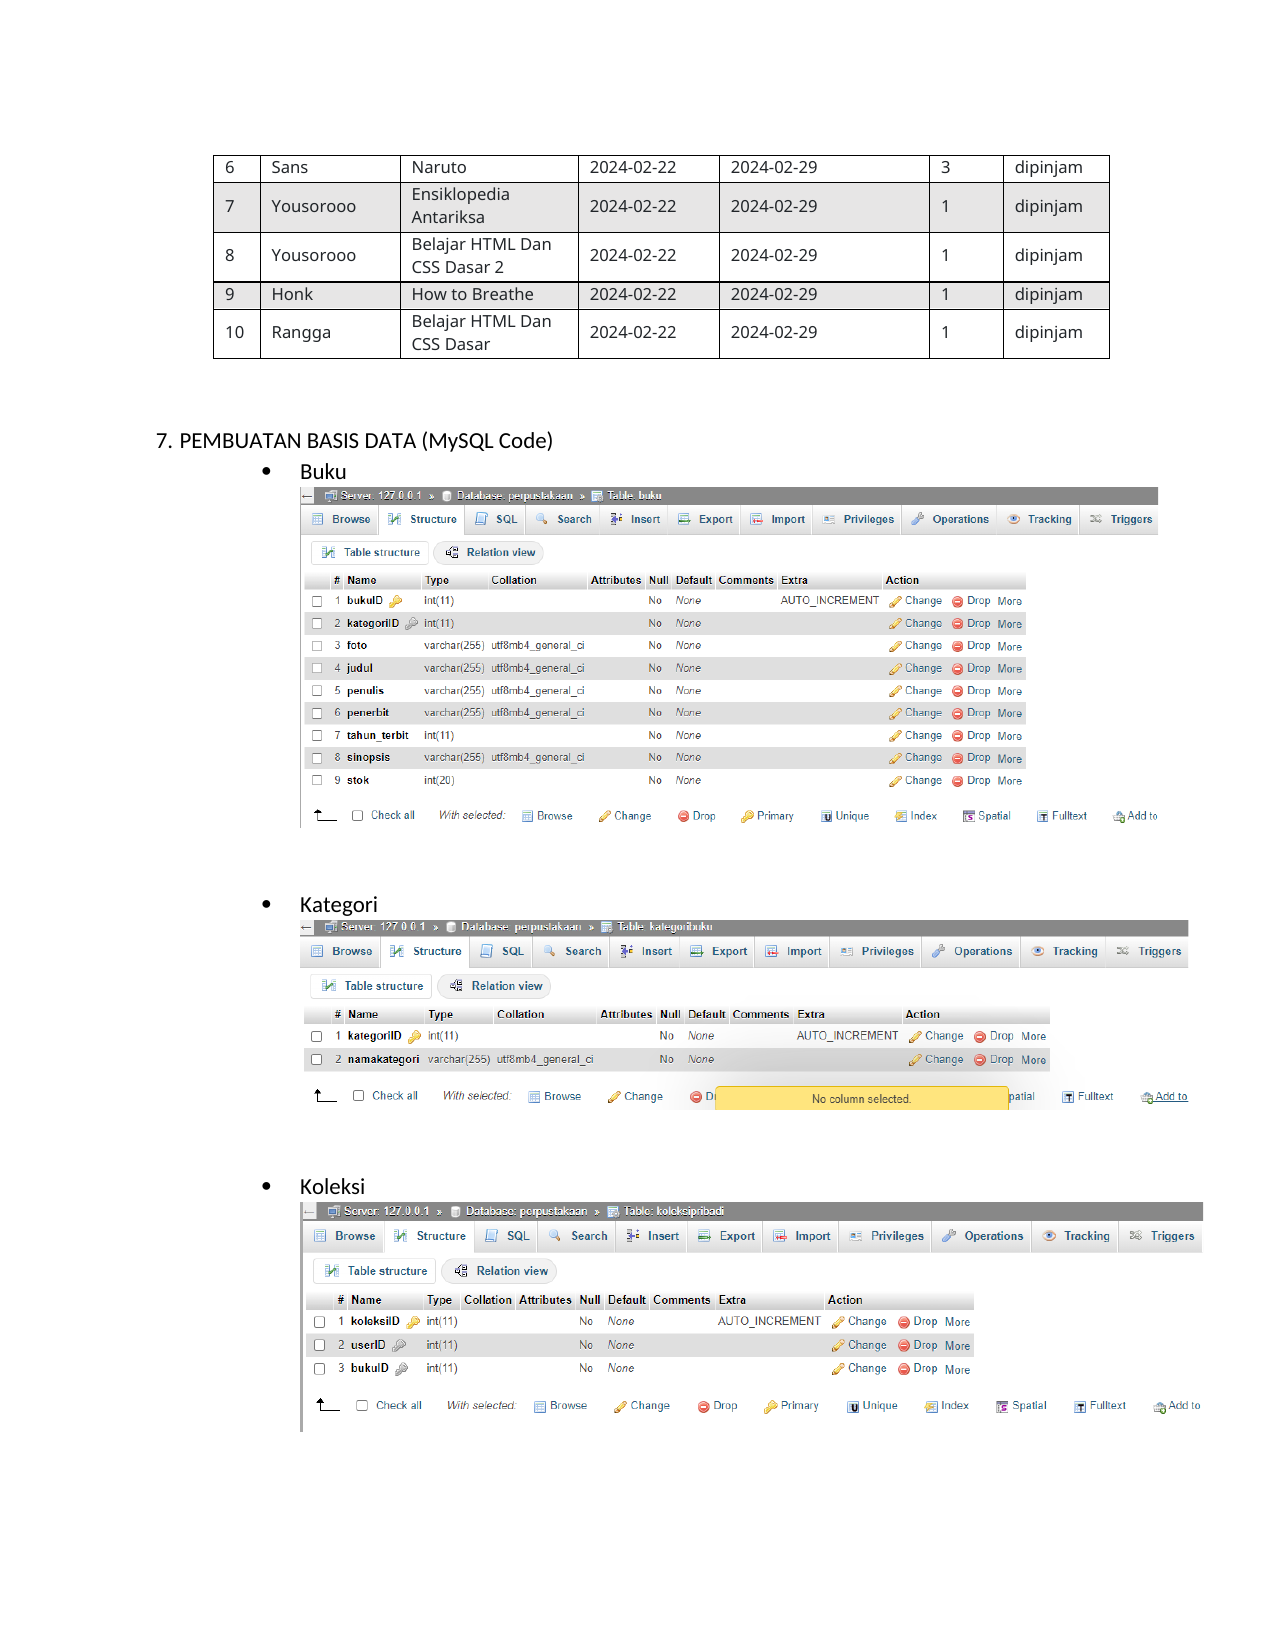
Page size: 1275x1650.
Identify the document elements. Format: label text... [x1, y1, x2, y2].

table_cell 9 [214, 283, 260, 308]
list Buku [262, 457, 1099, 485]
table_cell Naruto [401, 156, 578, 182]
list Kategori [262, 891, 1099, 918]
table_cell Ensiklopedia Antariksa [401, 183, 578, 232]
picture [300, 1202, 1204, 1432]
table_cell 8 [214, 233, 260, 281]
table_cell 1 [930, 310, 1003, 358]
table_cell Sans [261, 156, 400, 182]
table_cell 7 [214, 183, 260, 232]
table_cell dipinjam [1004, 310, 1109, 358]
list Koleksi [262, 1172, 1099, 1200]
table_cell dipinjam [1004, 283, 1109, 308]
table_cell 2024-02-29 [720, 310, 929, 358]
table_cell How to Breathe [401, 283, 578, 308]
table_cell 2024-02-29 [720, 233, 929, 281]
table_cell 2024-02-22 [579, 183, 719, 232]
table_cell 2024-02-22 [579, 233, 719, 281]
table_cell 2024-02-22 [579, 310, 719, 358]
table_cell 2024-02-29 [720, 283, 929, 308]
table_cell 1 [930, 183, 1003, 232]
table_cell dipinjam [1004, 233, 1109, 281]
subtitle 7. PEMBUATAN BASIS DATA (MySQL Code) [156, 426, 1099, 454]
table_cell Yousorooo [261, 233, 400, 281]
table_cell Belajar HTML Dan CSS Dasar [401, 310, 578, 358]
table_cell 3 [930, 156, 1003, 182]
table_cell 1 [930, 283, 1003, 308]
table_cell Yousorooo [261, 183, 400, 232]
table_cell 10 [214, 310, 260, 358]
table_cell Belajar HTML Dan CSS Dasar 2 [401, 233, 578, 281]
table_cell 6 [214, 156, 260, 182]
table_cell 2024-02-22 [579, 283, 719, 308]
table_cell dipinjam [1004, 156, 1109, 182]
picture [300, 920, 1189, 1110]
picture [300, 487, 1159, 828]
table_cell 2024-02-29 [720, 156, 929, 182]
table_cell Rangga [261, 310, 400, 358]
table_cell 2024-02-29 [720, 183, 929, 232]
table_cell Honk [261, 283, 400, 308]
table_cell 2024-02-22 [579, 156, 719, 182]
table_cell 1 [930, 233, 1003, 281]
table_cell dipinjam [1004, 183, 1109, 232]
